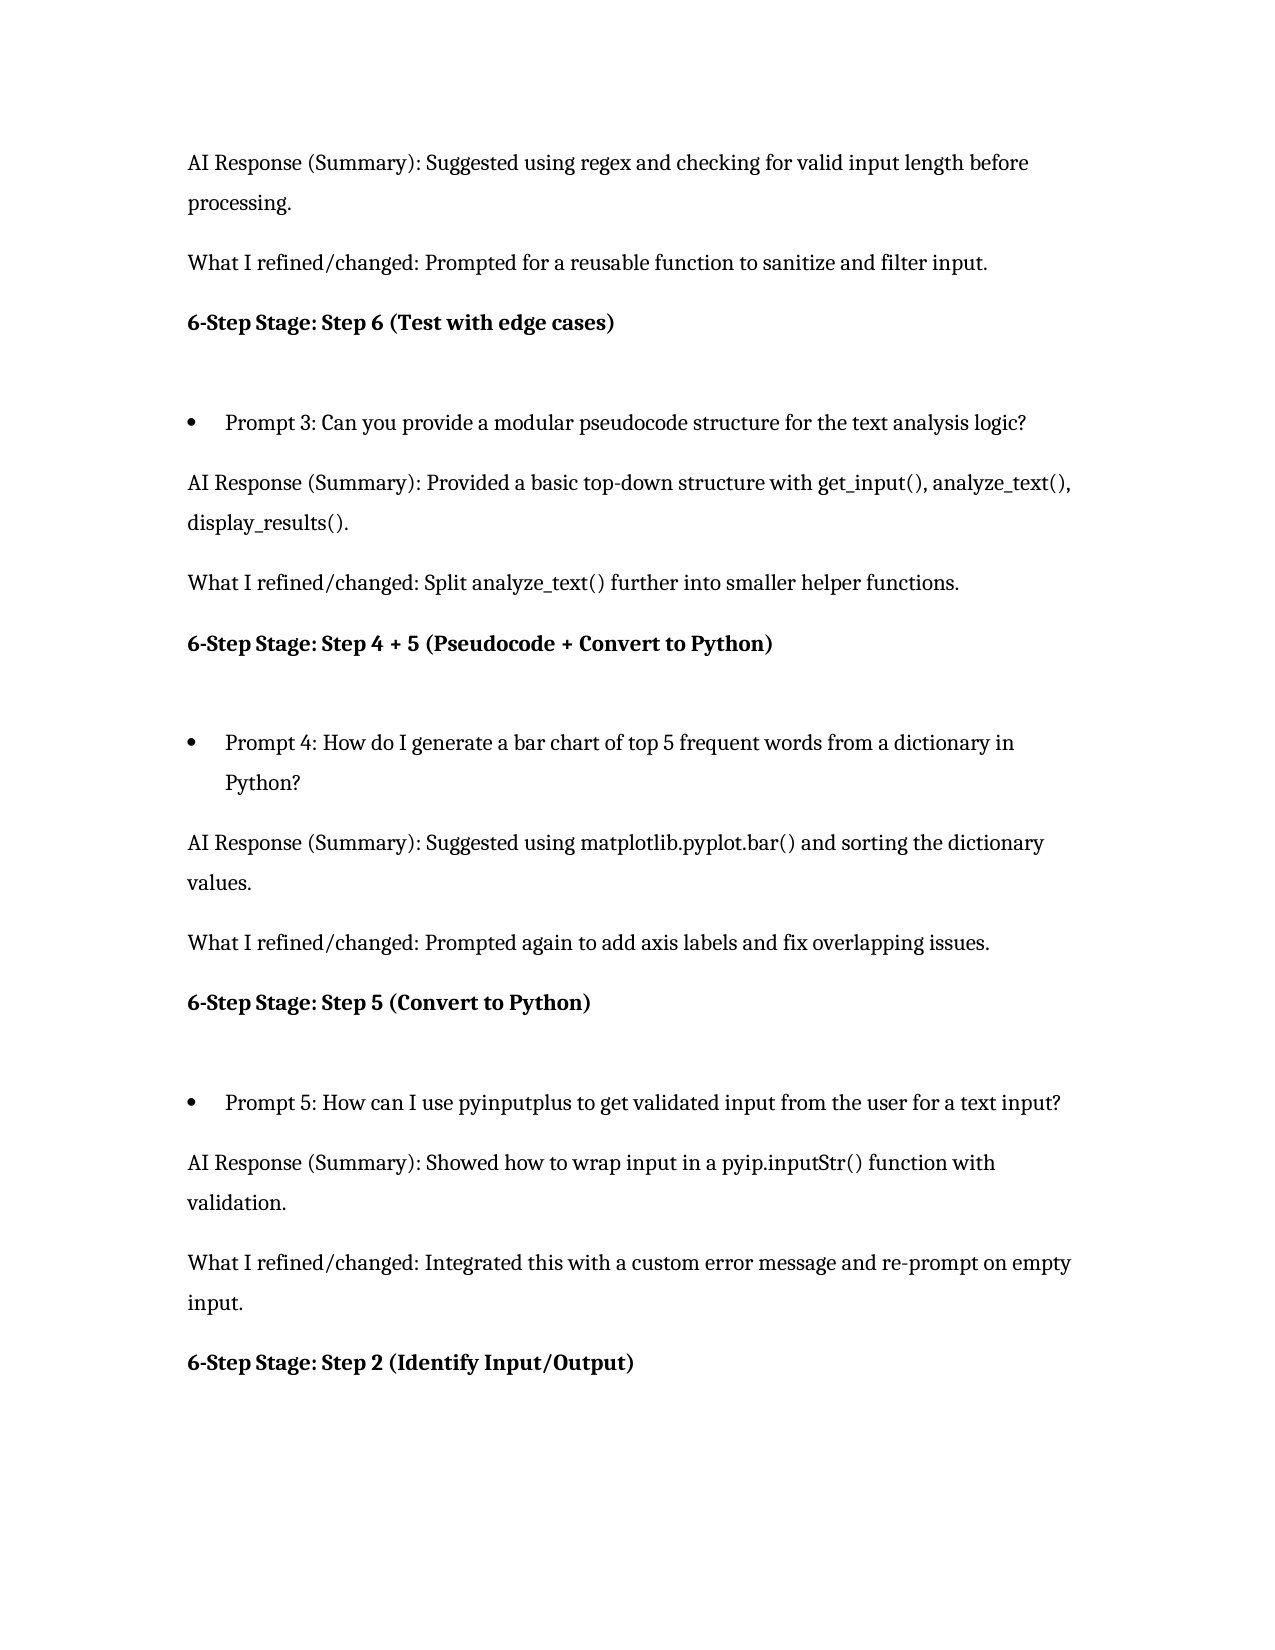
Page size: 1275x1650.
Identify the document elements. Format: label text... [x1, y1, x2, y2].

list Prompt 5: How can I use pyinputplus to get validated input from the user for a text input? [187, 1090, 1087, 1116]
text 6-Step Stage: Step 2 (Identify Input/Output) [187, 1350, 1087, 1416]
text AI Response (Summary): Suggested using matplotlib.pyplot.bar() and sorting the dictionary values. [187, 830, 1087, 896]
list Prompt 3: Can you provide a modular pseudocode structure for the text analysis logic? [187, 410, 1087, 436]
text 6-Step Stage: Step 5 (Convert to Python) [187, 990, 1087, 1056]
text What I refined/changed: Prompted for a reusable function to sanitize and filter input. [187, 250, 1087, 276]
text What I refined/changed: Integrated this with a custom error message and re-prompt on empty input. [187, 1250, 1087, 1316]
text 6-Step Stage: Step 6 (Test with edge cases) [187, 310, 1087, 376]
text AI Response (Summary): Showed how to wrap input in a pyip.inputStr() function with validation. [187, 1150, 1087, 1216]
text AI Response (Summary): Suggested using regex and checking for valid input length before processing. [187, 150, 1087, 216]
text What I refined/changed: Split analyze_text() further into smaller helper functions. [187, 570, 1087, 596]
text 6-Step Stage: Step 4 + 5 (Pseudocode + Convert to Python) [187, 630, 1087, 696]
text What I refined/changed: Prompted again to add axis labels and fix overlapping issues. [187, 930, 1087, 956]
list Prompt 4: How do I generate a bar chart of top 5 frequent words from a dictionary in Python? [187, 730, 1087, 796]
text AI Response (Summary): Provided a basic top-down structure with get_input(), analyze_text(), display_results(). [187, 470, 1087, 536]
